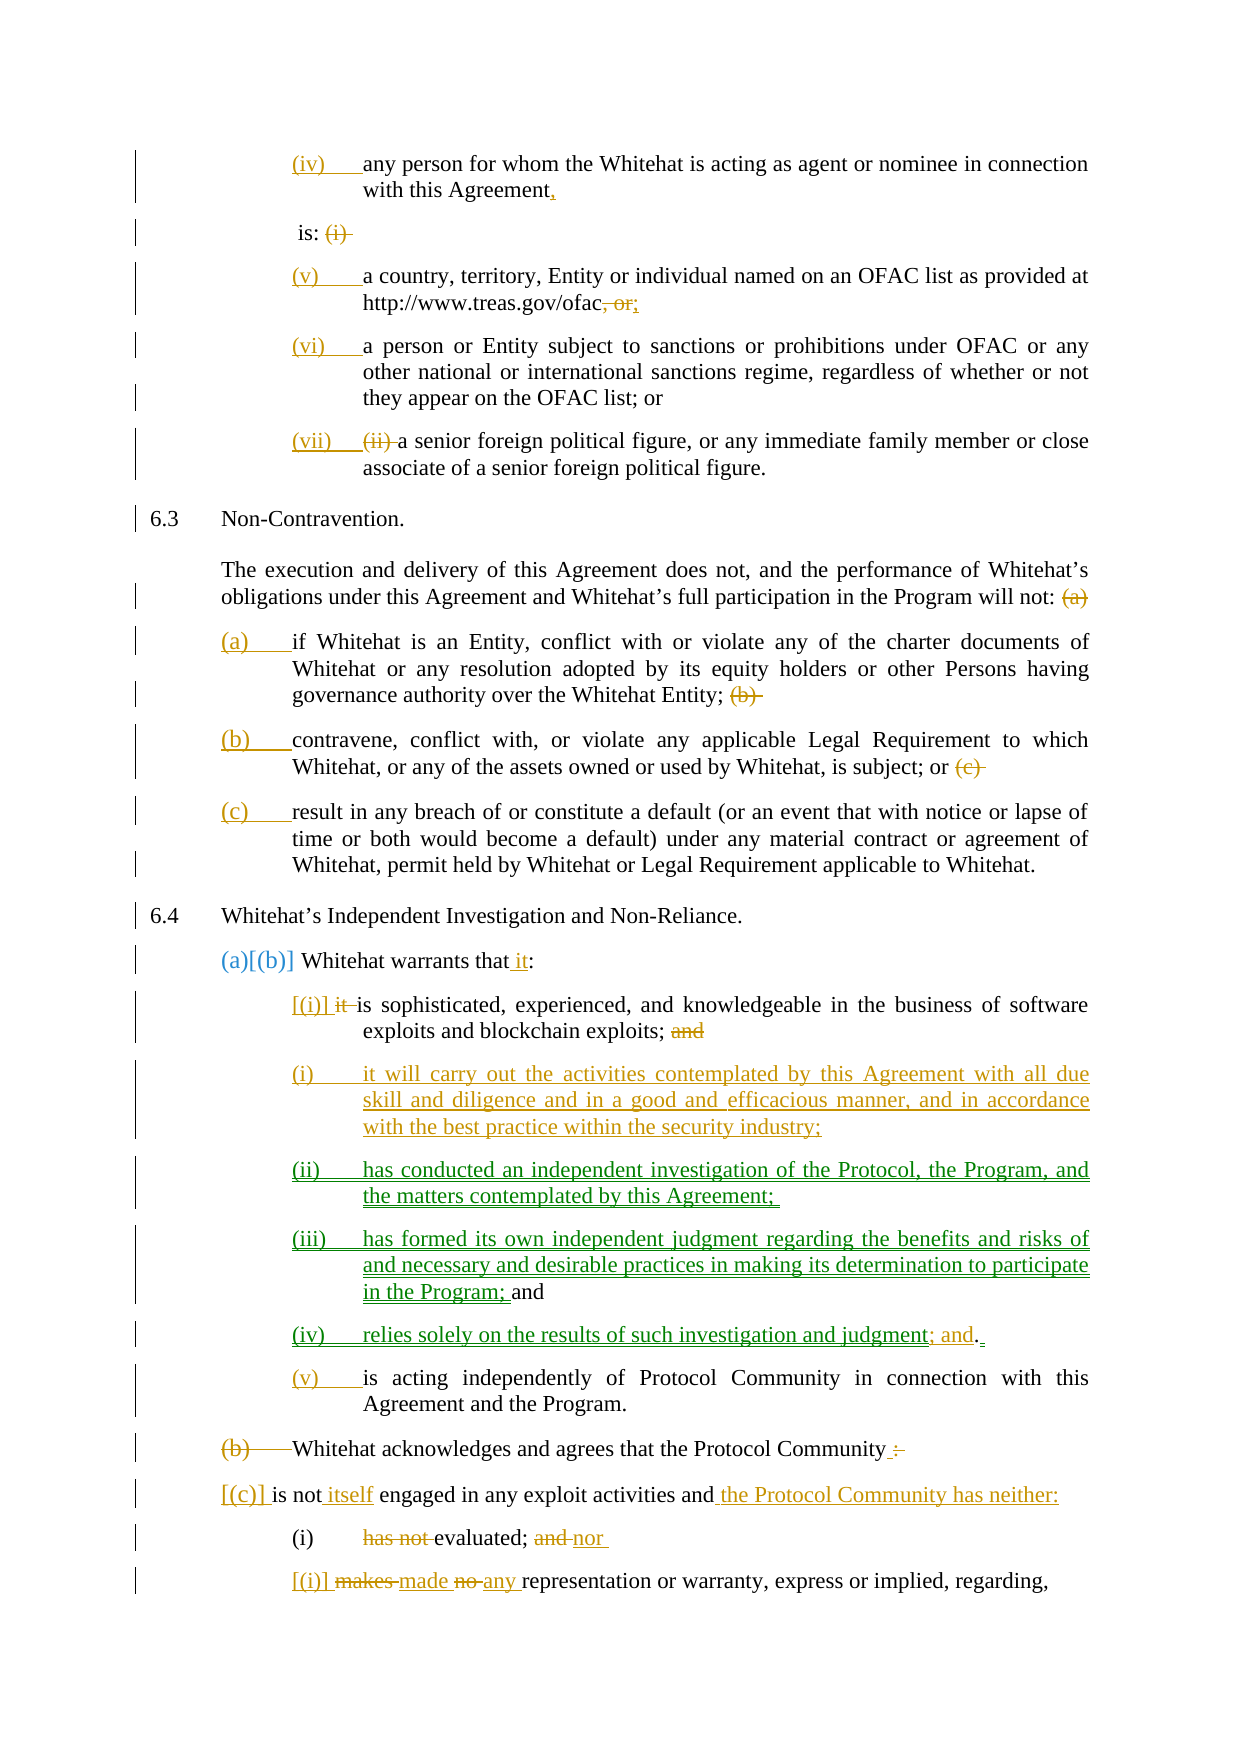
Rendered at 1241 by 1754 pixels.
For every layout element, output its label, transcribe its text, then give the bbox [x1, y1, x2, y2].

text Whitehat warrants that: [221, 945, 1090, 974]
text Whitehat acknowledges and agrees that the Protocol Community [221, 1433, 1090, 1462]
text The execution and delivery of this Agreement does not, and the performance of Whitehat’s obligations under this Agreement and Whitehat’s full participation in the Program will not: [221, 557, 1090, 609]
text any person for whom the Whitehat is acting as agent or nominee in connection with this Agreement [292, 150, 1090, 203]
text is acting independently of Protocol Community in connection with this Agreement and the Program. [292, 1364, 1090, 1417]
text is sophisticated, experienced, and knowledgeable in the business of software exploits and blockchain exploits; [292, 991, 1090, 1043]
text if Whitehat is an Entity, conflict with or violate any of the charter documents of Whitehat or any resolution adopted by its equity holders or other Persons having governance authority over the Whitehat Entity; [221, 626, 1090, 707]
text is: [298, 219, 1090, 246]
text evaluated; [292, 1524, 1090, 1551]
text Whitehat’s Independent Investigation and Non-Reliance. [150, 902, 1090, 929]
text a person or Entity subject to sanctions or prohibitions under OFAC or any other national or international sanctions regime, regardless of whether or not they appear on the OFAC list; or [292, 332, 1090, 411]
text result in any breach of or constitute a default (or an event that with notice or lapse of time or both would become a default) under any material contract or agreement of Whitehat, permit held by Whitehat or Legal Requirement applicable to Whitehat. [221, 796, 1090, 877]
text is not engaged in any exploit activities and [221, 1479, 1090, 1507]
text representation or warranty, express or implied, regarding, [292, 1567, 1090, 1593]
text a country, territory, Entity or individual named on an OFAC list as provided at http://www.treas.gov/ofac [292, 262, 1090, 315]
text contravene, conflict with, or violate any applicable Legal Requirement to which Whitehat, or any of the assets owned or used by Whitehat, is subject; or [221, 724, 1090, 779]
text a senior foreign political figure, or any immediate family member or close associate of a senior foreign political figure. [292, 427, 1090, 480]
text Non-Contravention. [150, 505, 1090, 532]
